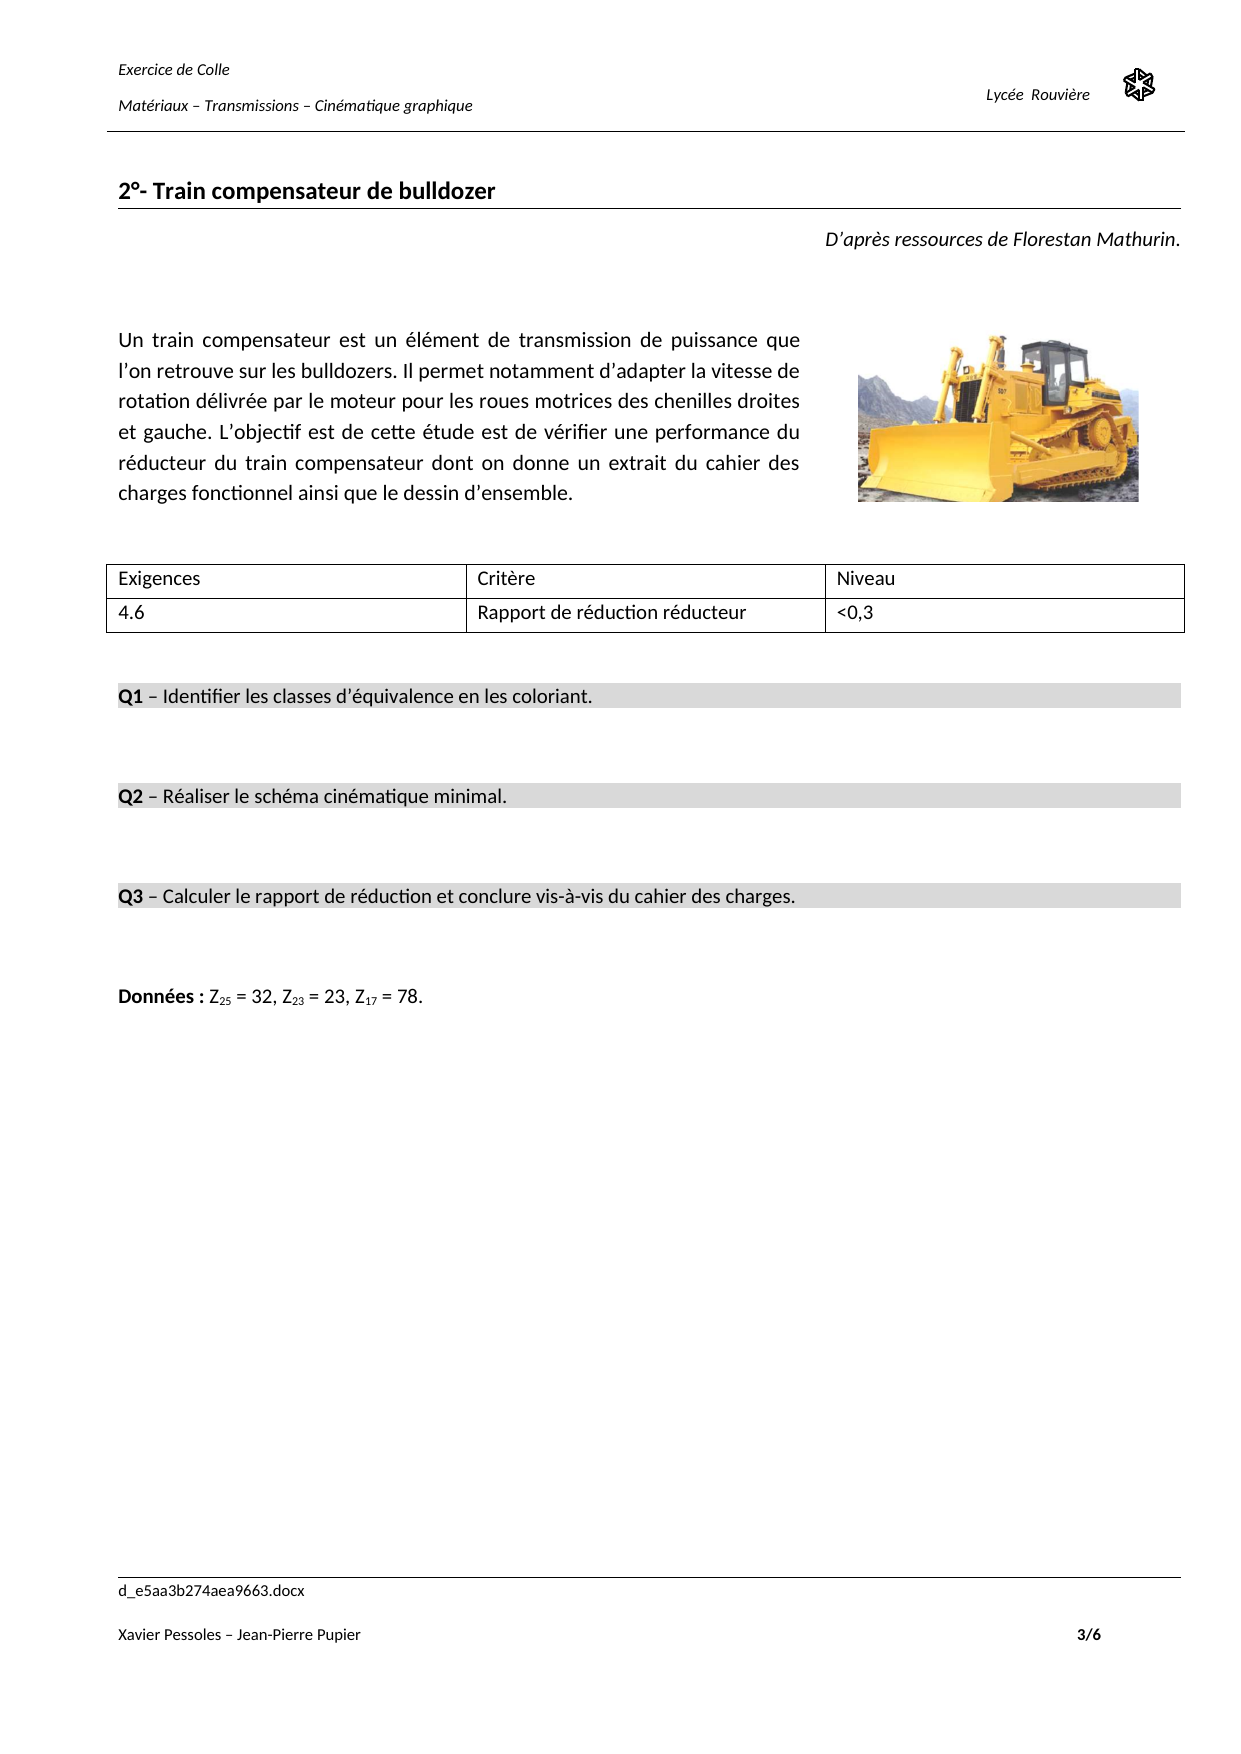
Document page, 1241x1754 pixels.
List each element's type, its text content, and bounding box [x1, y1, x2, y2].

table_header Niveau [826, 565, 1184, 598]
subtitle Q3 – Calculer le rapport de réduction et conclure vis-à-vis du cahier des charges. [118, 883, 1181, 908]
subtitle Q2 – Réaliser le schéma cinématique minimal. [118, 783, 1181, 808]
table_header Exigences [107, 565, 466, 598]
table_cell 4.6 [107, 599, 466, 632]
text D’après ressources de Florestan Mathurin. [118, 226, 1181, 252]
subtitle Train compensateur de bulldozer [118, 176, 1181, 208]
subtitle Q1 – Identifier les classes d’équivalence en les coloriant. [118, 683, 1181, 708]
table_header Un train compensateur est un élément de transmission de puissance que l’on retrouve sur les bulldozers. Il permet notamment d’adapter la vitesse de rotation délivrée par le moteur pour les roues motrices des chenilles droites et gauche. L’objectif est de cette étude est de vérifier une performance du réducteur du train compensateur dont on donne un extrait du cahier des charges fonctionnel ainsi que le dessin d’ensemble. [107, 326, 812, 514]
table_cell Rapport de réduction réducteur [467, 599, 825, 632]
table_header [812, 326, 1184, 514]
text Données : Z25 = 32, Z23 = 23, Z17 = 78. [118, 983, 1181, 1008]
table_header Critère [467, 565, 825, 598]
picture [858, 330, 1139, 502]
table_cell <0,3 [826, 599, 1184, 632]
